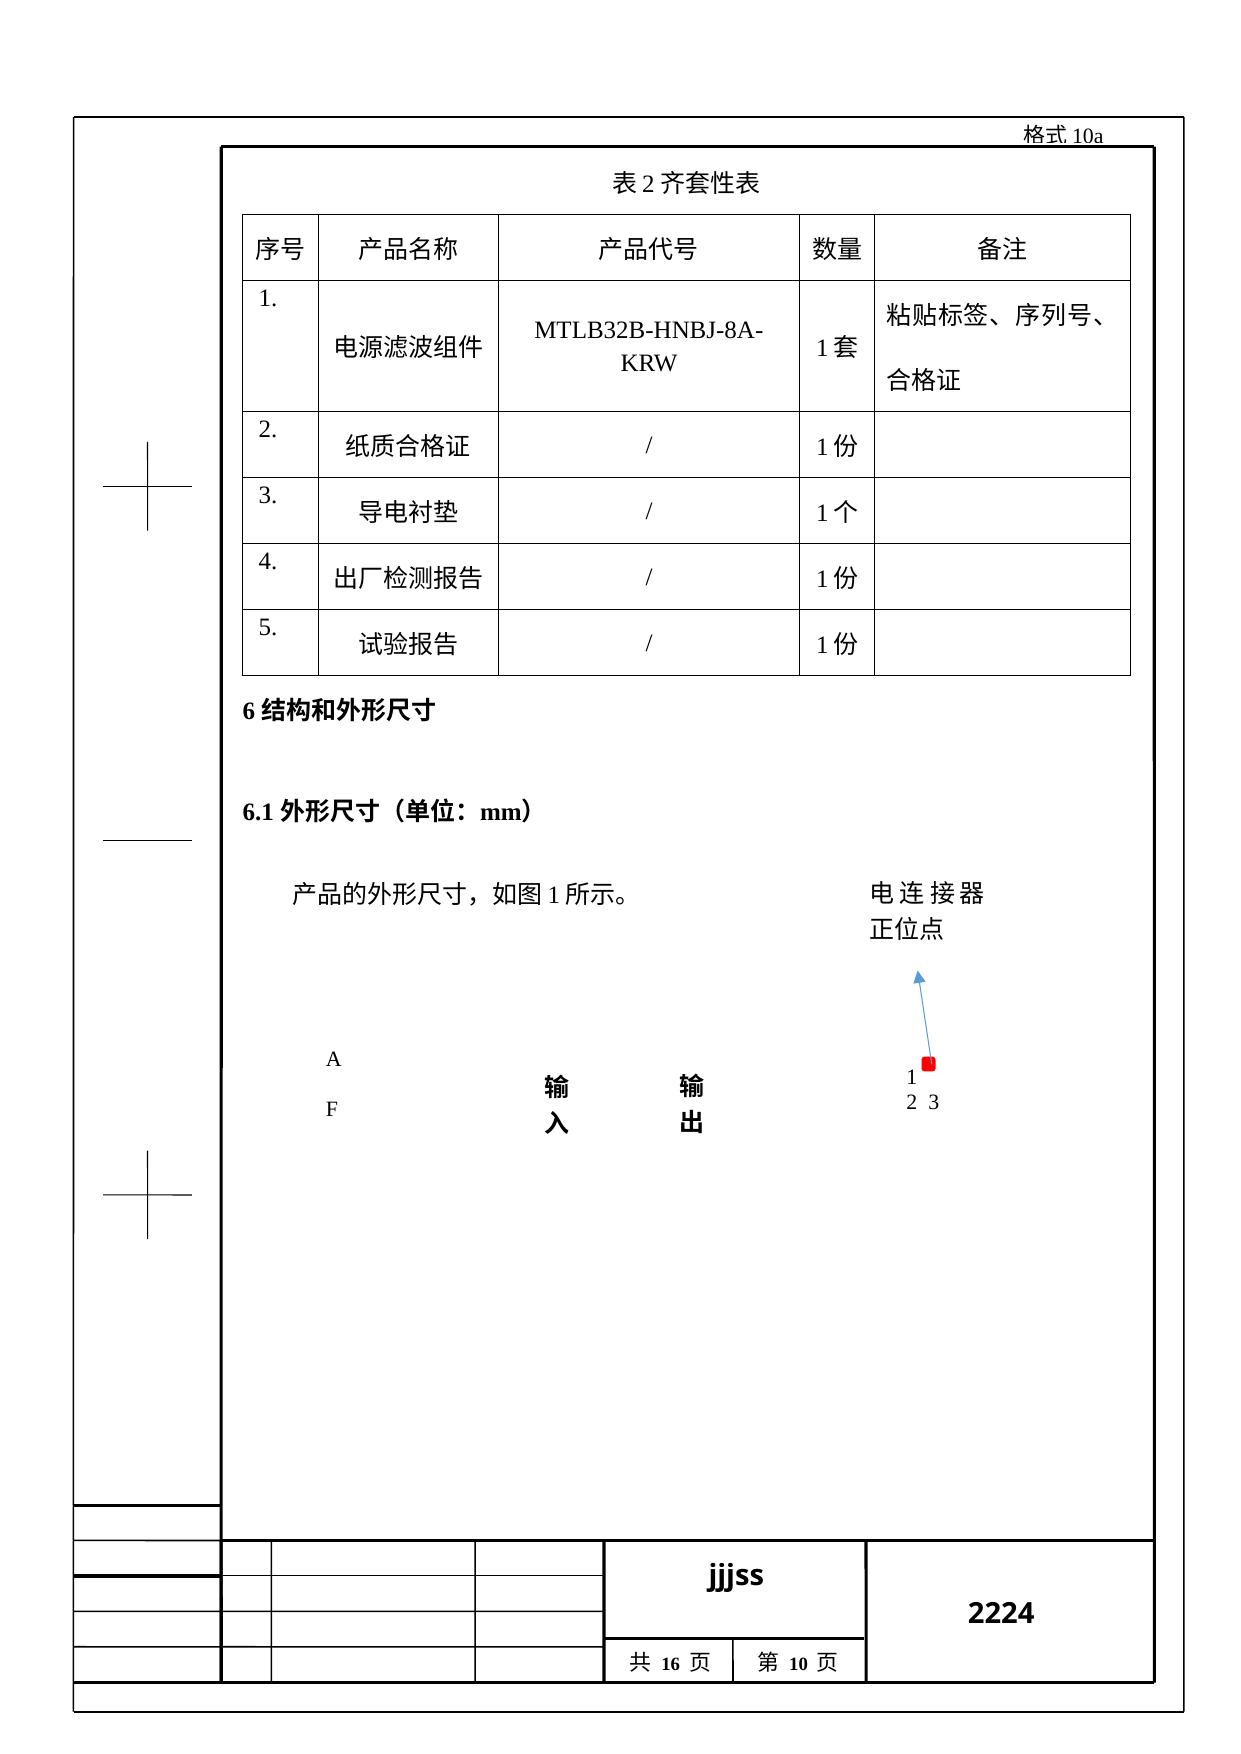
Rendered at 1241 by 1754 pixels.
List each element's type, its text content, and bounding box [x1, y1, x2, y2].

table_header 序号 [243, 215, 318, 280]
table_cell 纸质合格证 [319, 412, 498, 477]
table_cell 1份 [800, 412, 874, 477]
table_cell 1个 [800, 478, 874, 543]
table_cell 粘贴标签、序列号、合格证 [875, 281, 1130, 411]
table_cell [243, 478, 318, 543]
table_header 产品名称 [319, 215, 498, 280]
text 表2 齐套性表 [242, 149, 1130, 214]
table_cell 电源滤波组件 [319, 281, 498, 411]
table_header 备注 [875, 215, 1130, 280]
table_cell MTLB32B-HNBJ-8A-KRW [499, 281, 799, 411]
table_cell [875, 544, 1130, 609]
text 6.1 外形尺寸（单位：mm） [242, 777, 1130, 842]
table_cell 1份 [800, 544, 874, 609]
table_cell [243, 610, 318, 675]
table_cell 1份 [800, 610, 874, 675]
table_cell [875, 610, 1130, 675]
table_header 产品代号 [499, 215, 799, 280]
table_header 数量 [800, 215, 874, 280]
table_cell / [499, 610, 799, 675]
table_cell / [499, 412, 799, 477]
table_cell [243, 412, 318, 477]
table_cell [875, 412, 1130, 477]
table_cell 导电衬垫 [319, 478, 498, 543]
table_cell 1套 [800, 281, 874, 411]
table_cell [875, 478, 1130, 543]
table_cell 试验报告 [319, 610, 498, 675]
table_cell [243, 544, 318, 609]
text 6 结构和外形尺寸 [242, 676, 1130, 741]
table_cell 出厂检测报告 [319, 544, 498, 609]
table_cell [243, 281, 318, 411]
text 产品的外形尺寸，如图1所示。 [242, 860, 1130, 925]
table_cell / [499, 544, 799, 609]
table_cell / [499, 478, 799, 543]
